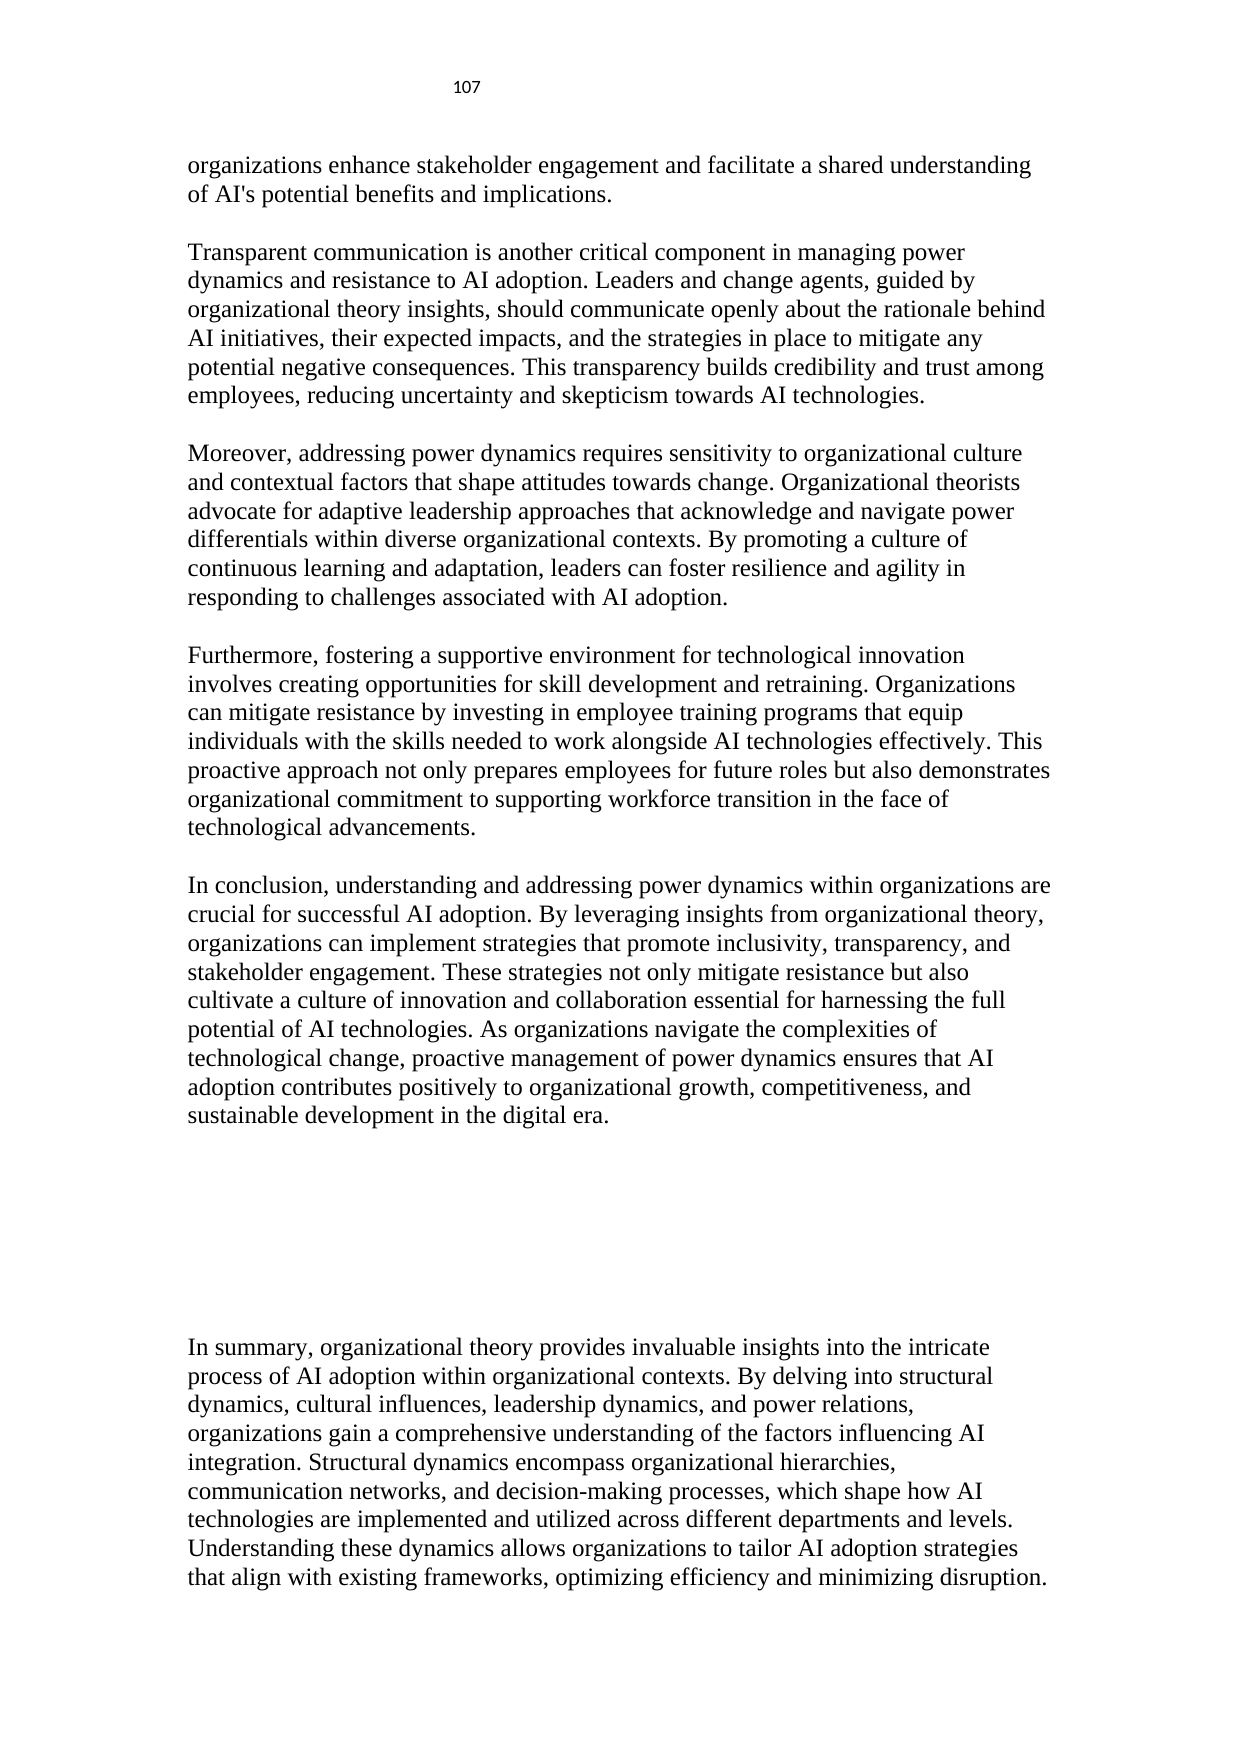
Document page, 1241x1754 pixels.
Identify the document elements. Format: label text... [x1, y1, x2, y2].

text In summary, organizational theory provides invaluable insights into the intricate process of AI adoption within organizational contexts. By delving into structural dynamics, cultural influences, leadership dynamics, and power relations, organizations gain a comprehensive understanding of the factors influencing AI integration. Structural dynamics encompass organizational hierarchies, communication networks, and decision-making processes, which shape how AI technologies are implemented and utilized across different departments and levels. Understanding these dynamics allows organizations to tailor AI adoption strategies that align with existing frameworks, optimizing efficiency and minimizing disruption. [187, 1332, 1053, 1591]
text Transparent communication is another critical component in managing power dynamics and resistance to AI adoption. Leaders and change agents, guided by organizational theory insights, should communicate openly about the rationale behind AI initiatives, their expected impacts, and the strategies in place to mitigate any potential negative consequences. This transparency builds credibility and trust among employees, reducing uncertainty and skepticism towards AI technologies. [187, 237, 1053, 409]
text Moreover, addressing power dynamics requires sensitivity to organizational culture and contextual factors that shape attitudes towards change. Organizational theorists advocate for adaptive leadership approaches that acknowledge and navigate power differentials within diverse organizational contexts. By promoting a culture of continuous learning and adaptation, leaders can foster resilience and agility in responding to challenges associated with AI adoption. [187, 438, 1053, 611]
text In conclusion, understanding and addressing power dynamics within organizations are crucial for successful AI adoption. By leveraging insights from organizational theory, organizations can implement strategies that promote inclusivity, transparency, and stakeholder engagement. These strategies not only mitigate resistance but also cultivate a culture of innovation and collaboration essential for harnessing the full potential of AI technologies. As organizations navigate the complexities of technological change, proactive management of power dynamics ensures that AI adoption contributes positively to organizational growth, competitiveness, and sustainable development in the digital era. [187, 870, 1053, 1129]
text Furthermore, fostering a supportive environment for technological innovation involves creating opportunities for skill development and retraining. Organizations can mitigate resistance by investing in employee training programs that equip individuals with the skills needed to work alongside AI technologies effectively. This proactive approach not only prepares employees for future roles but also demonstrates organizational commitment to supporting workforce transition in the face of technological advancements. [187, 640, 1053, 841]
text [187, 150, 1053, 207]
